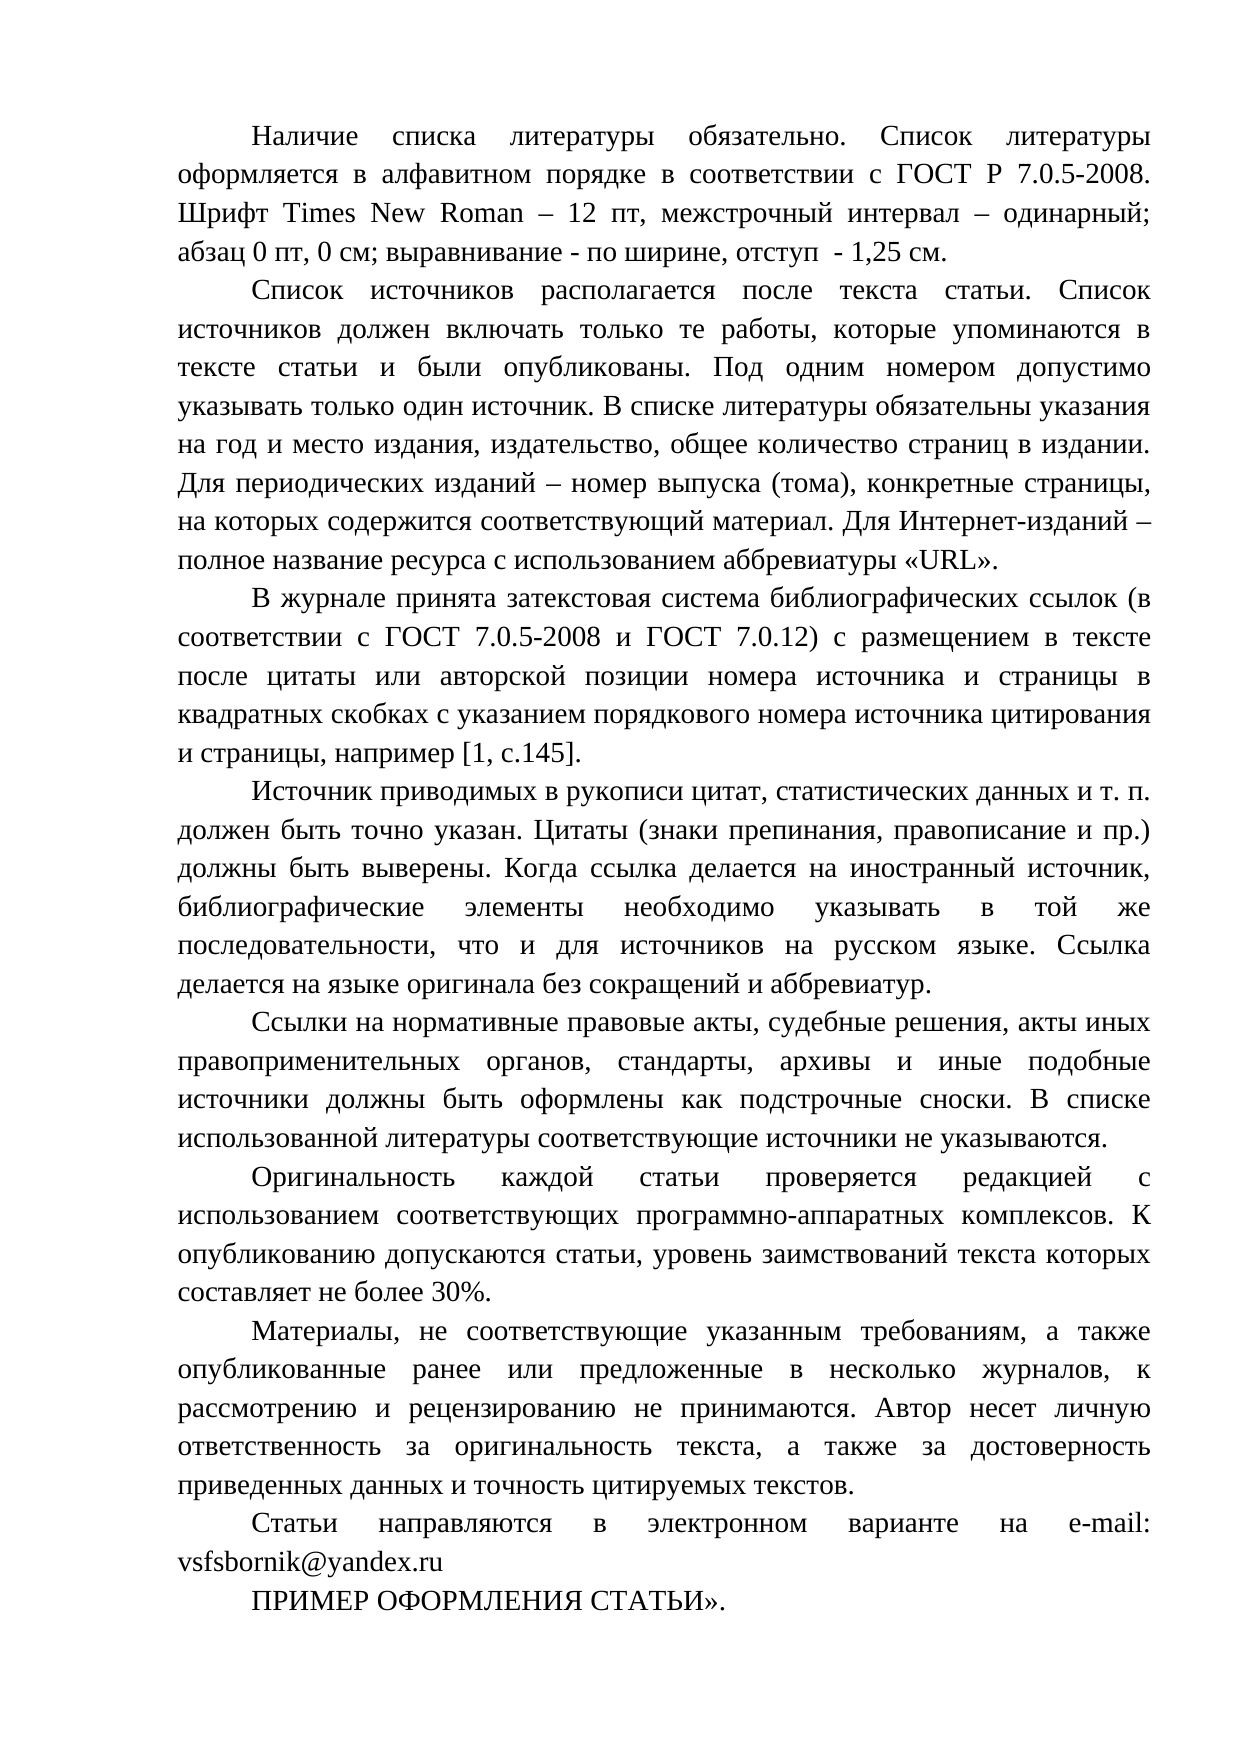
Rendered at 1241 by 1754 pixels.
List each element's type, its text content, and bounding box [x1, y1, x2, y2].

text Источник приводимых в рукописи цитат, статистических данных и т. п. должен быть точно указан. Цитаты (знаки препинания, правописание и пр.) должны быть выверены. Когда ссылка делается на иностранный источник, библиографические элементы необходимо указывать в той же последовательности, что и для источников на русском языке. Ссылка делается на языке оригинала без сокращений и аббревиатур. [177, 773, 1152, 999]
text Список источников располагается после текста статьи. Список источников должен включать только те работы, которые упоминаются в тексте статьи и были опубликованы. Под одним номером допустимо указывать только один источник. В списке литературы обязательны указания на год и место издания, издательство, общее количество страниц в издании. Для периодических изданий – номер выпуска (тома), конкретные страницы, на которых содержится соответствующий материал. Для Интернет-изданий – полное название ресурса с использованием аббревиатуры «URL». [177, 272, 1152, 576]
text Оригинальность каждой статьи проверяется редакцией с использованием соответствующих программно-аппаратных комплексов. К опубликованию допускаются статьи, уровень заимствований текста которых составляет не более 30%. [177, 1159, 1152, 1308]
text ПРИМЕР ОФОРМЛЕНИЯ СТАТЬИ». [177, 1583, 1152, 1616]
text Наличие списка литературы обязательно. Список литературы оформляется в алфавитном порядке в соответствии с ГОСТ Р 7.0.5-2008. Шрифт Times New Roman – 12 пт, межстрочный интервал – одинарный; абзац 0 пт, 0 см; выравнивание - по ширине, отступ - 1,25 см. [177, 118, 1152, 267]
text В журнале принята затекстовая система библиографических ссылок (в соответствии с ГОСТ 7.0.5-2008 и ГОСТ 7.0.12) с размещением в тексте после цитаты или авторской позиции номера источника и страницы в квадратных скобках с указанием порядкового номера источника цитирования и страницы, например [1, с.145]. [177, 581, 1152, 768]
text Статьи направляются в электронном варианте на e-mail: vsfsbornik@yandex.ru [177, 1506, 1152, 1578]
text Ссылки на нормативные правовые акты, судебные решения, акты иных правоприменительных органов, стандарты, архивы и иные подобные источники должны быть оформлены как подстрочные сноски. В списке использованной литературы соответствующие источники не указываются. [177, 1004, 1152, 1154]
text Материалы, не соответствующие указанным требованиям, а также опубликованные ранее или предложенные в несколько журналов, к рассмотрению и рецензированию не принимаются. Автор несет личную ответственность за оригинальность текста, а также за достоверность приведенных данных и точность цитируемых текстов. [177, 1313, 1152, 1501]
